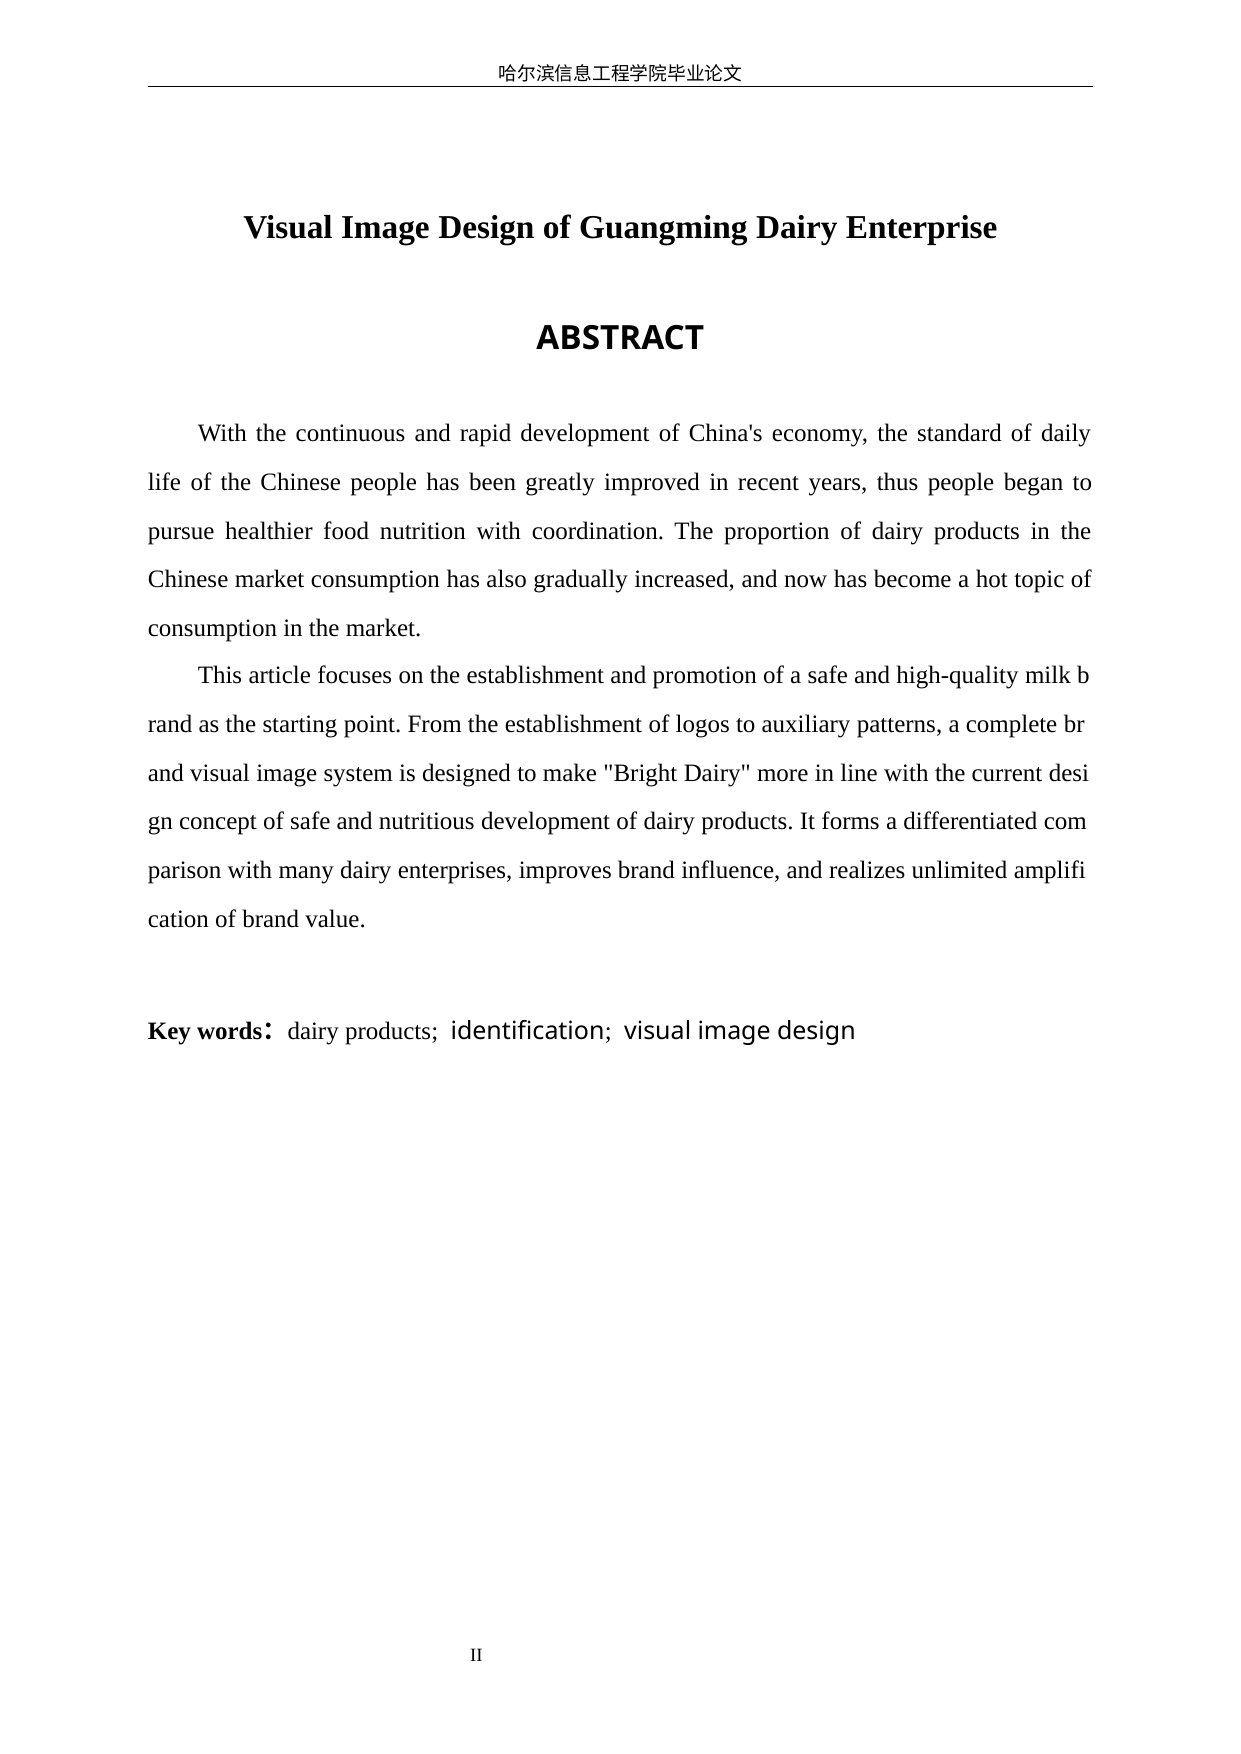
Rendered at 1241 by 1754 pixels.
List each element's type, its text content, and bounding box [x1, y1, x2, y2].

subtitle ABSTRACT [148, 304, 1093, 369]
text With the continuous and rapid development of China's economy, the standard of daily life of the Chinese people has been greatly improved in recent years, thus people began to pursue healthier food nutrition with coordination. The proportion of dairy products in the Chinese market consumption has also gradually increased, and now has become a hot topic of consumption in the market. [148, 416, 1093, 644]
text Visual Image Design of Guangming Dairy Enterprise [148, 194, 1093, 259]
text This article focuses on the establishment and promotion of a safe and high-quality milk brand as the starting point. From the establishment of logos to auxiliary patterns, a complete brand visual image system is designed to make "Bright Dairy" more in line with the current design concept of safe and nutritious development of dairy products. It forms a differentiated comparison with many dairy enterprises, improves brand influence, and realizes unlimited amplification of brand value. [148, 658, 1093, 934]
text Key words：dairy products; identification; visual image design [148, 996, 1093, 1061]
